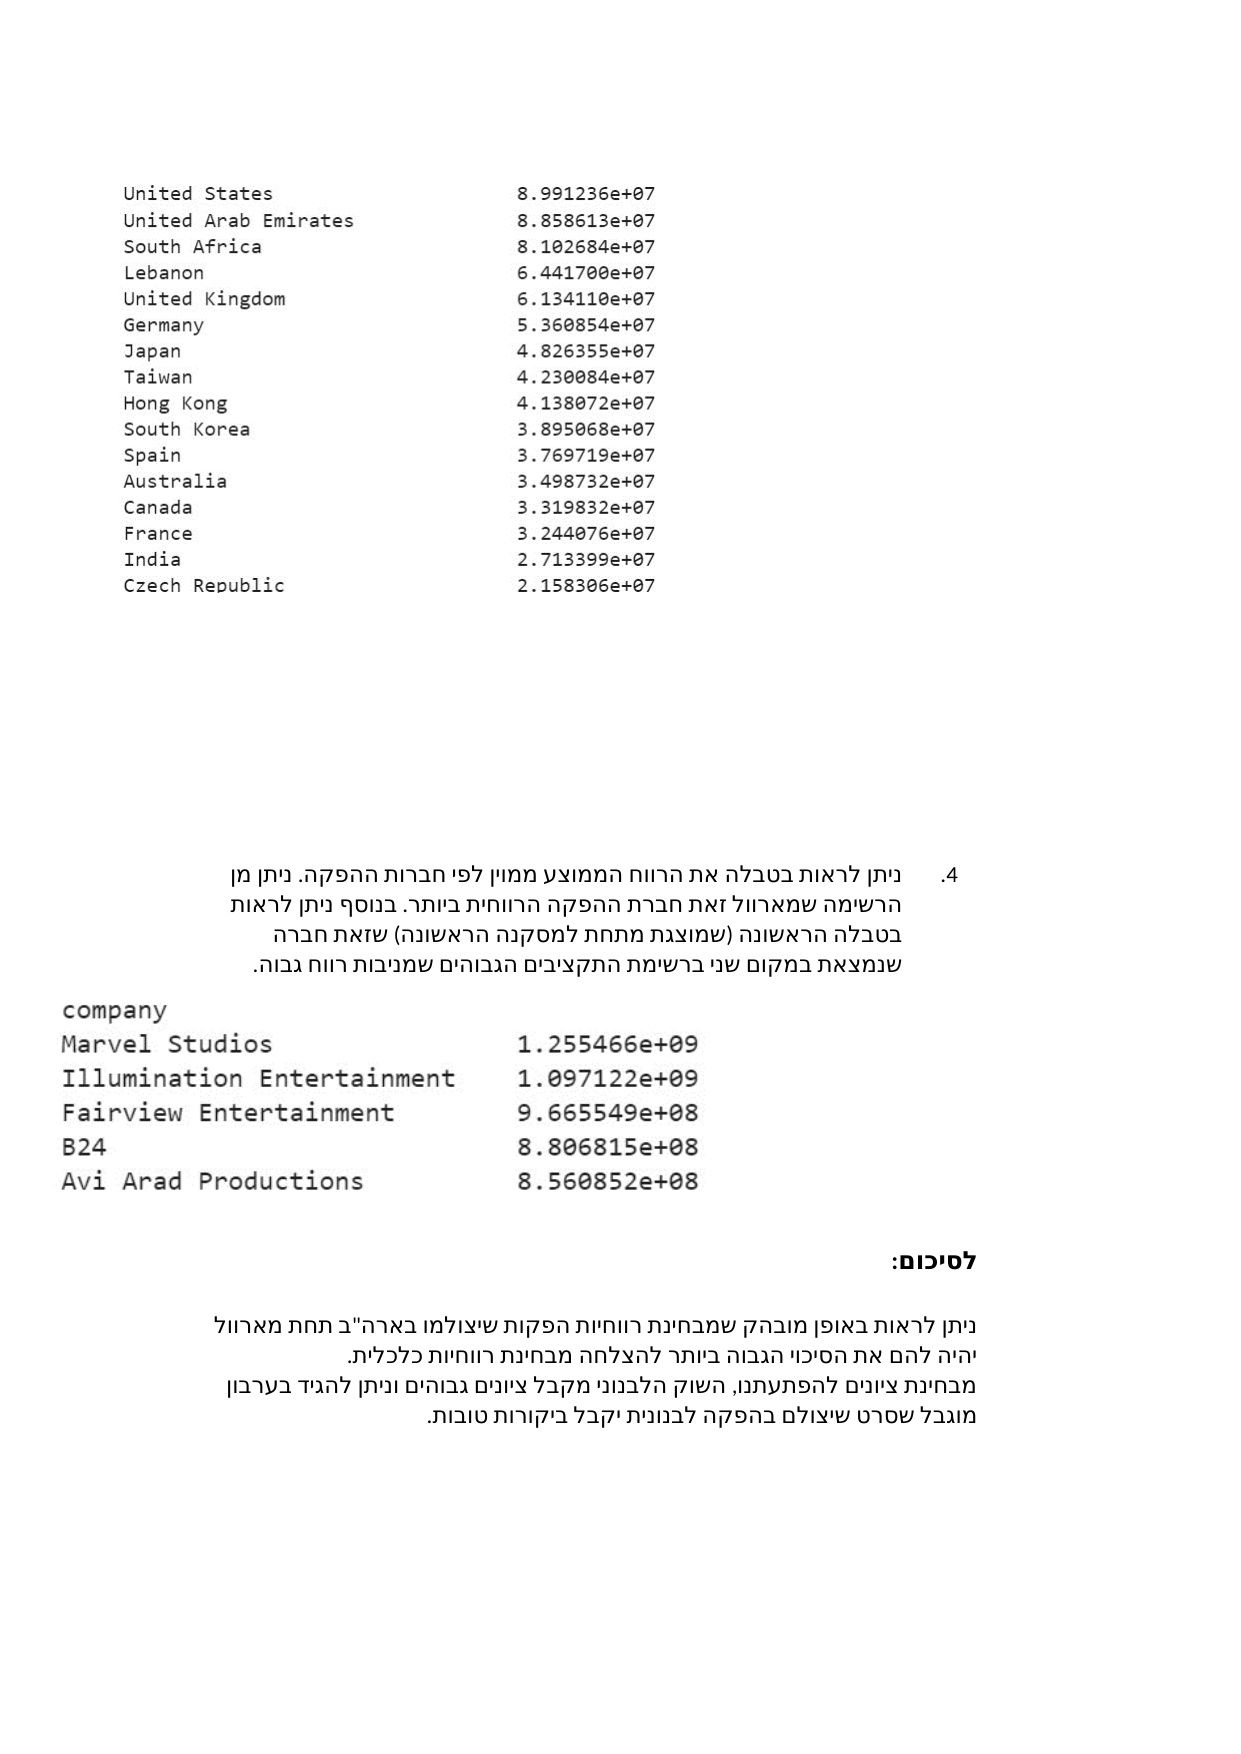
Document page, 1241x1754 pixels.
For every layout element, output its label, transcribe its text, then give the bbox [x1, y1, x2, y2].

list לסיכום: [187, 1245, 978, 1276]
list ניתן לראות באופן מובהק שמבחינת רווחיות הפקות שיצולמו בארה"ב תחת מארוול יהיה להם את הסיכוי הגבוה ביותר להצלחה מבחינת רווחיות כלכלית. [187, 1311, 978, 1369]
list מבחינת ציונים להפתעתנו, השוק הלבנוני מקבל ציונים גבוהים וניתן להגיד בערבון מוגבל שסרט שיצולם בהפקה לבנונית יקבל ביקורות טובות. [187, 1371, 978, 1429]
list ניתן לראות בטבלה את הרווח הממוצע ממוין לפי חברות ההפקה. ניתן מן הרשימה שמארוול זאת חברת ההפקה הרווחית ביותר. בנוסף ניתן לראות בטבלה הראשונה (שמוצגת מתחת למסקנה הראשונה) שזאת חברה שנמצאת במקום שני ברשימת התקציבים הגבוהים שמניבות רווח גבוה. [187, 860, 940, 978]
picture [118, 183, 1218, 593]
picture [53, 1000, 1127, 1203]
